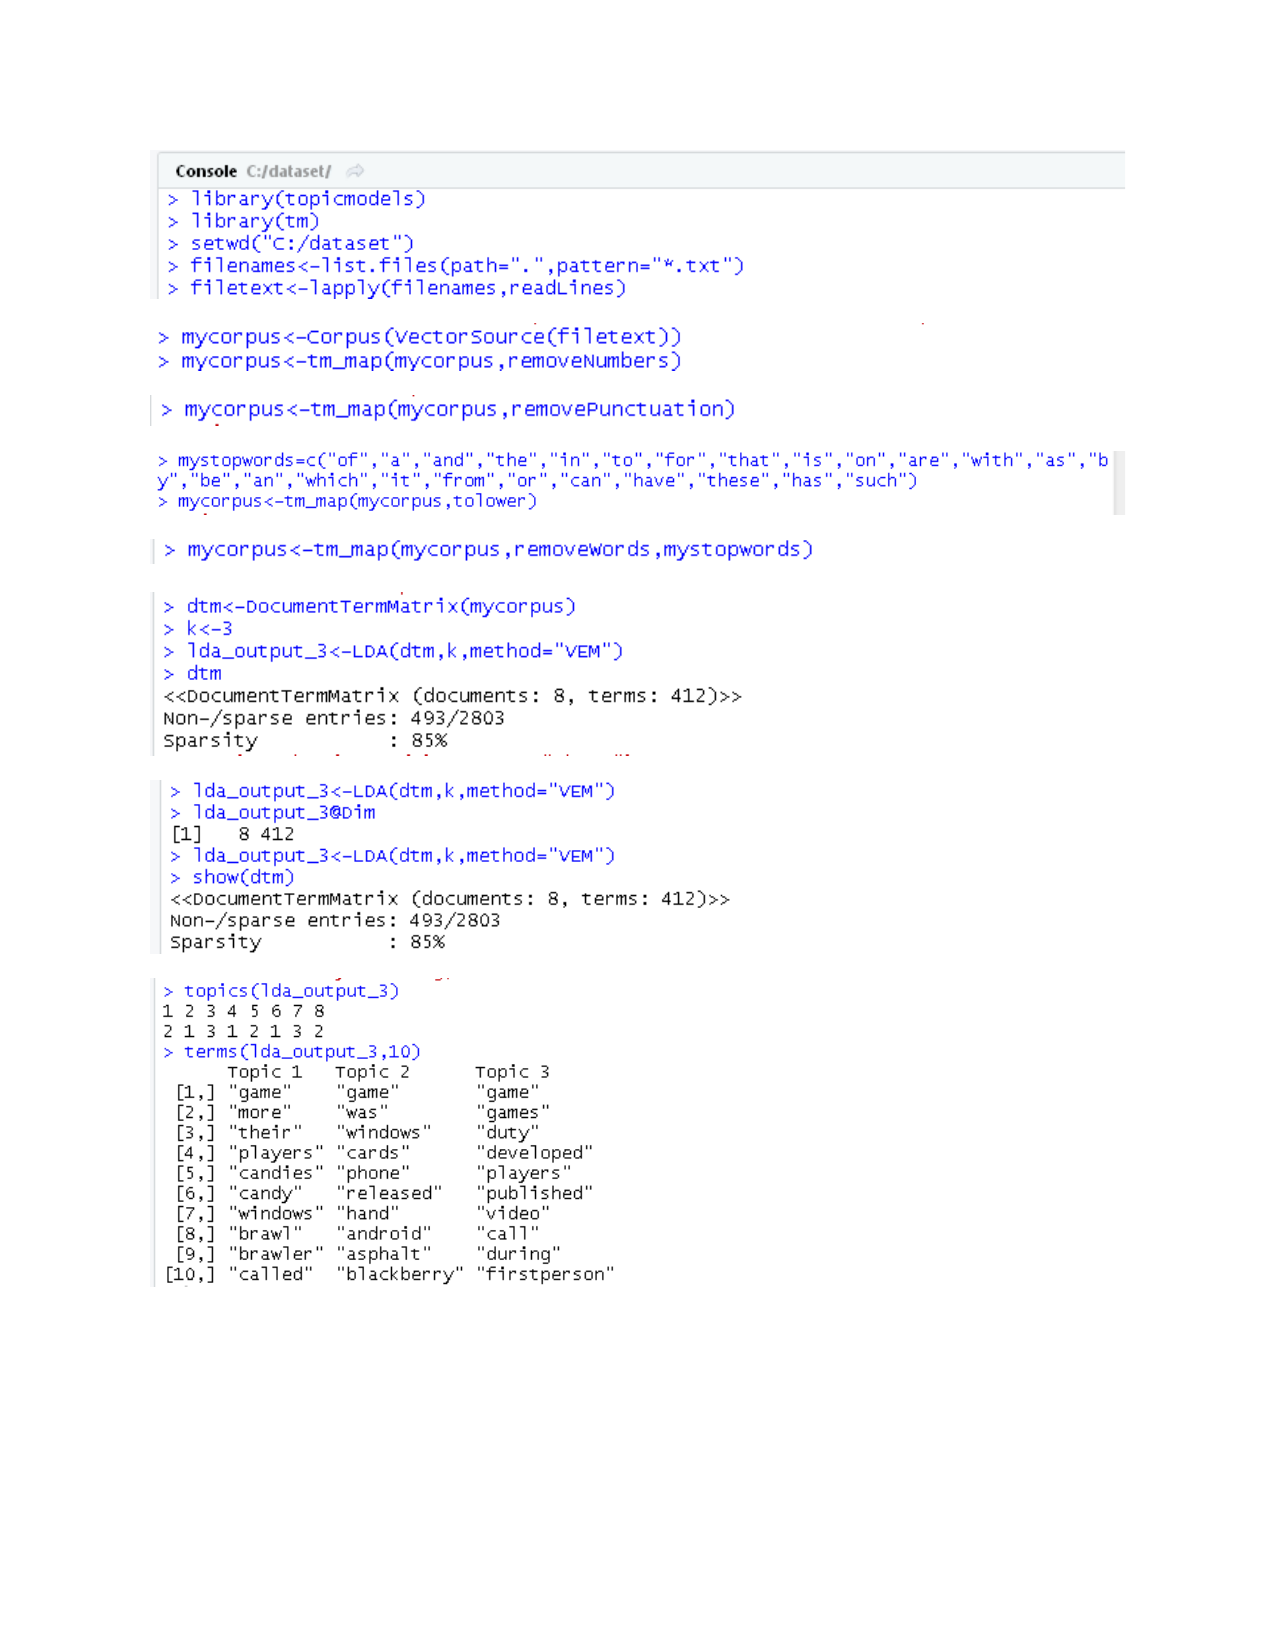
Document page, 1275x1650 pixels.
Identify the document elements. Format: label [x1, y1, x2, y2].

picture [150, 395, 931, 426]
picture [150, 323, 1035, 371]
picture [150, 539, 1073, 564]
picture [150, 978, 1125, 1287]
picture [150, 150, 1125, 299]
picture [150, 451, 1125, 515]
picture [150, 592, 1125, 756]
picture [150, 780, 1125, 954]
